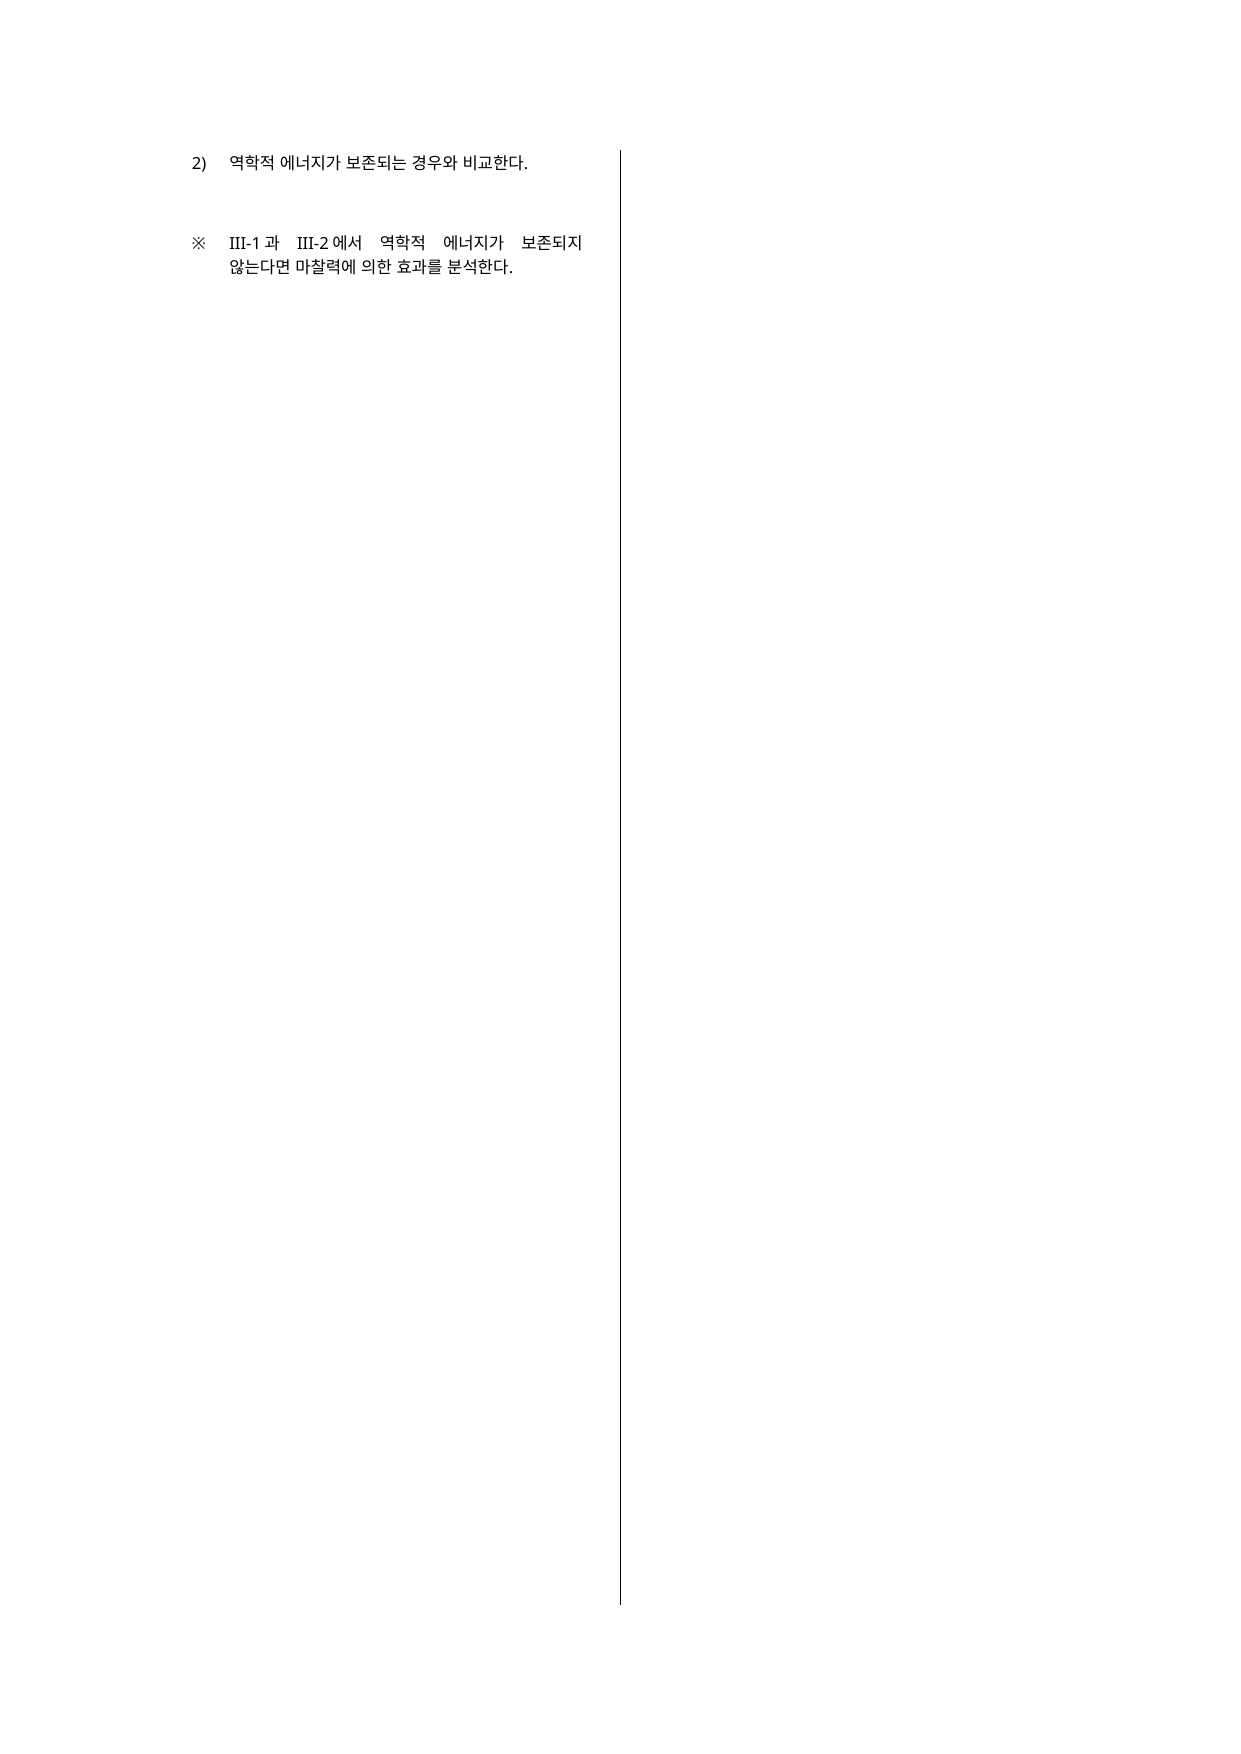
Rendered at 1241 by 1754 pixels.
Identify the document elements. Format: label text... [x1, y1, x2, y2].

list III-1과 III-2에서 역학적 에너지가 보존되지 않는다면 마찰력에 의한 효과를 분석한다. [192, 230, 583, 279]
list 역학적 에너지가 보존되는 경우와 비교한다. [192, 150, 583, 174]
